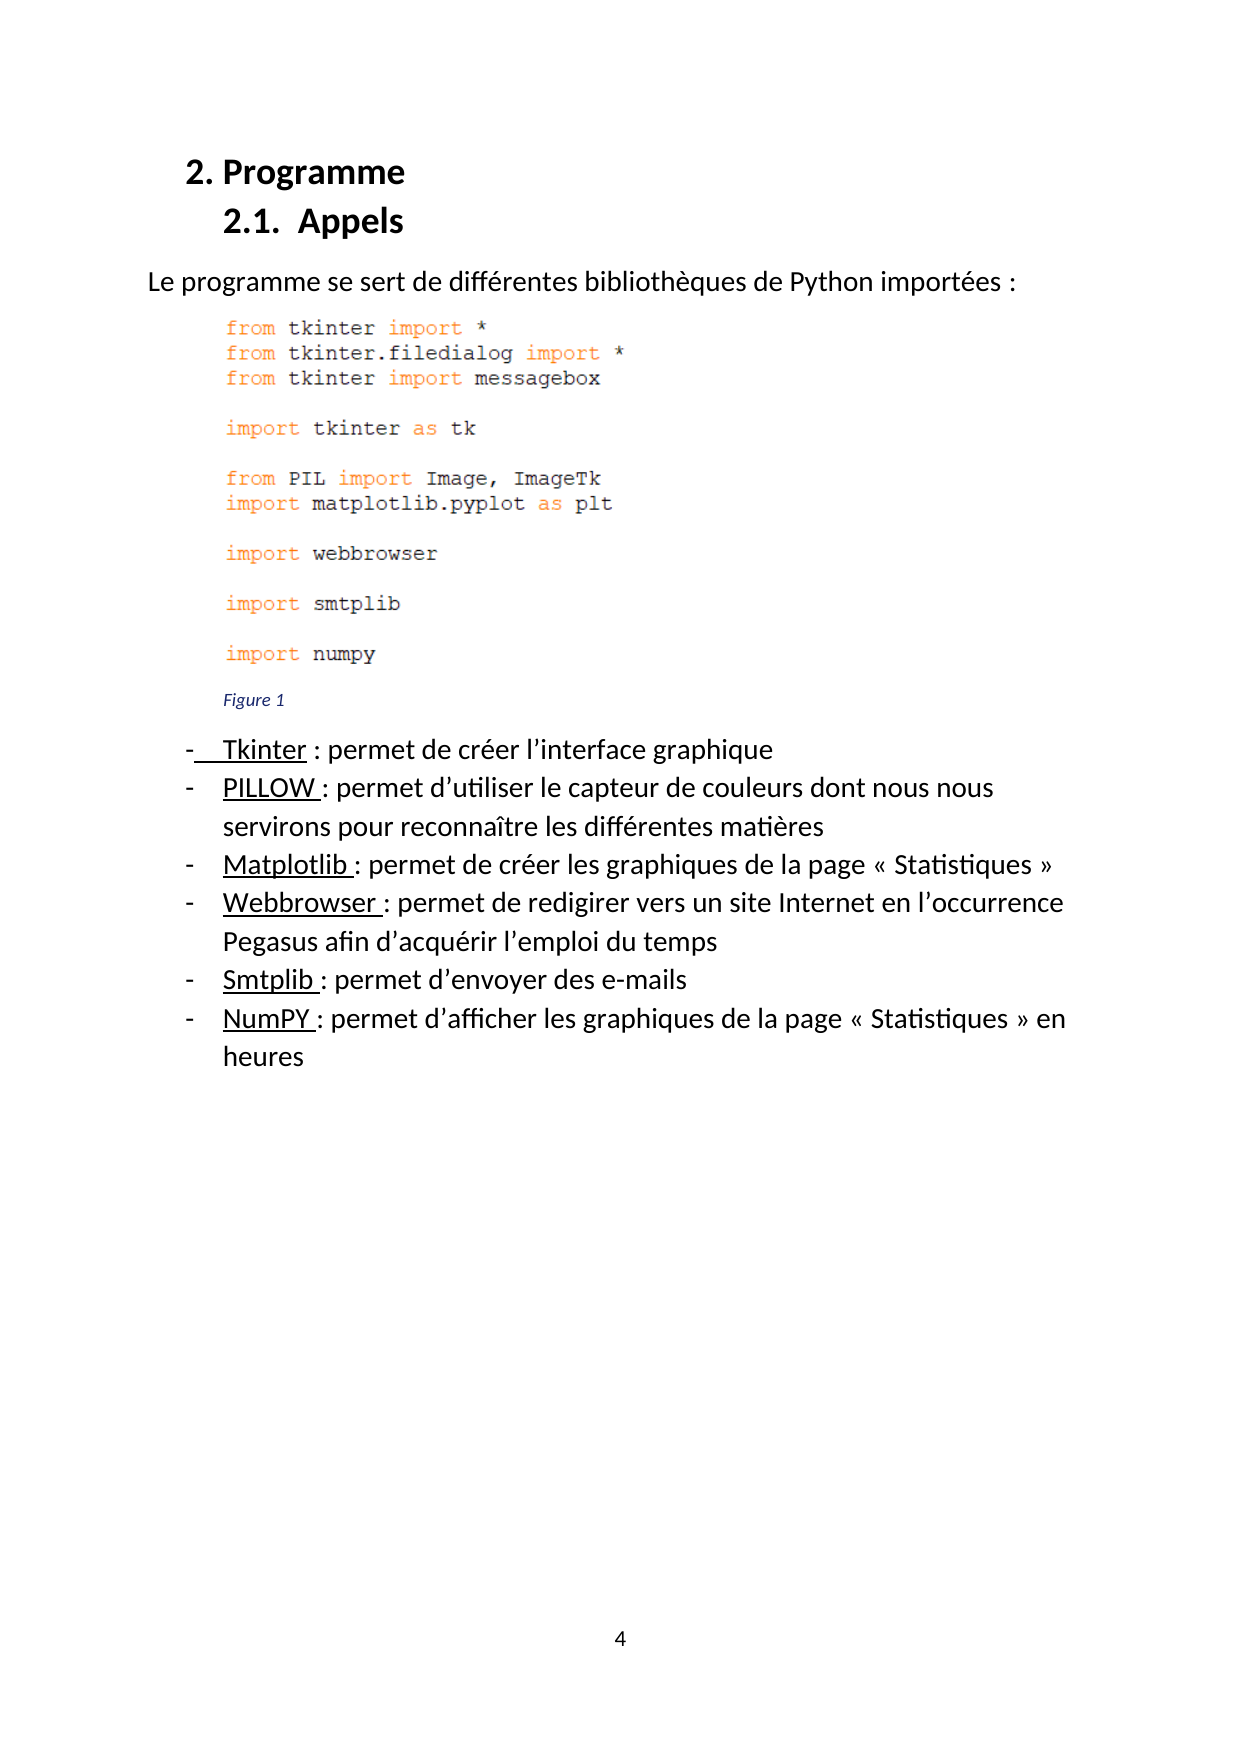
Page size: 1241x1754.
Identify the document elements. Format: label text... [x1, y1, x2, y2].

list NumPY : permet d’afficher les graphiques de la page « Statistiques » en heures [185, 1000, 1093, 1074]
text Le programme se sert de différentes bibliothèques de Python importées : [148, 263, 1093, 299]
list Appels [223, 197, 1093, 243]
list PILLOW : permet d’utiliser le capteur de couleurs dont nous nous servirons pour reconnaître les différentes matières [185, 769, 1093, 843]
list Webbrowser : permet de redigirer vers un site Internet en l’occurrence Pegasus afin d’acquérir l’emploi du temps [185, 884, 1093, 958]
list Programme [185, 148, 1093, 193]
list Matplotlib : permet de créer les graphiques de la page « Statistiques » [185, 846, 1093, 882]
picture [223, 317, 637, 679]
list Smtplib : permet d’envoyer des e-mails [185, 961, 1093, 997]
